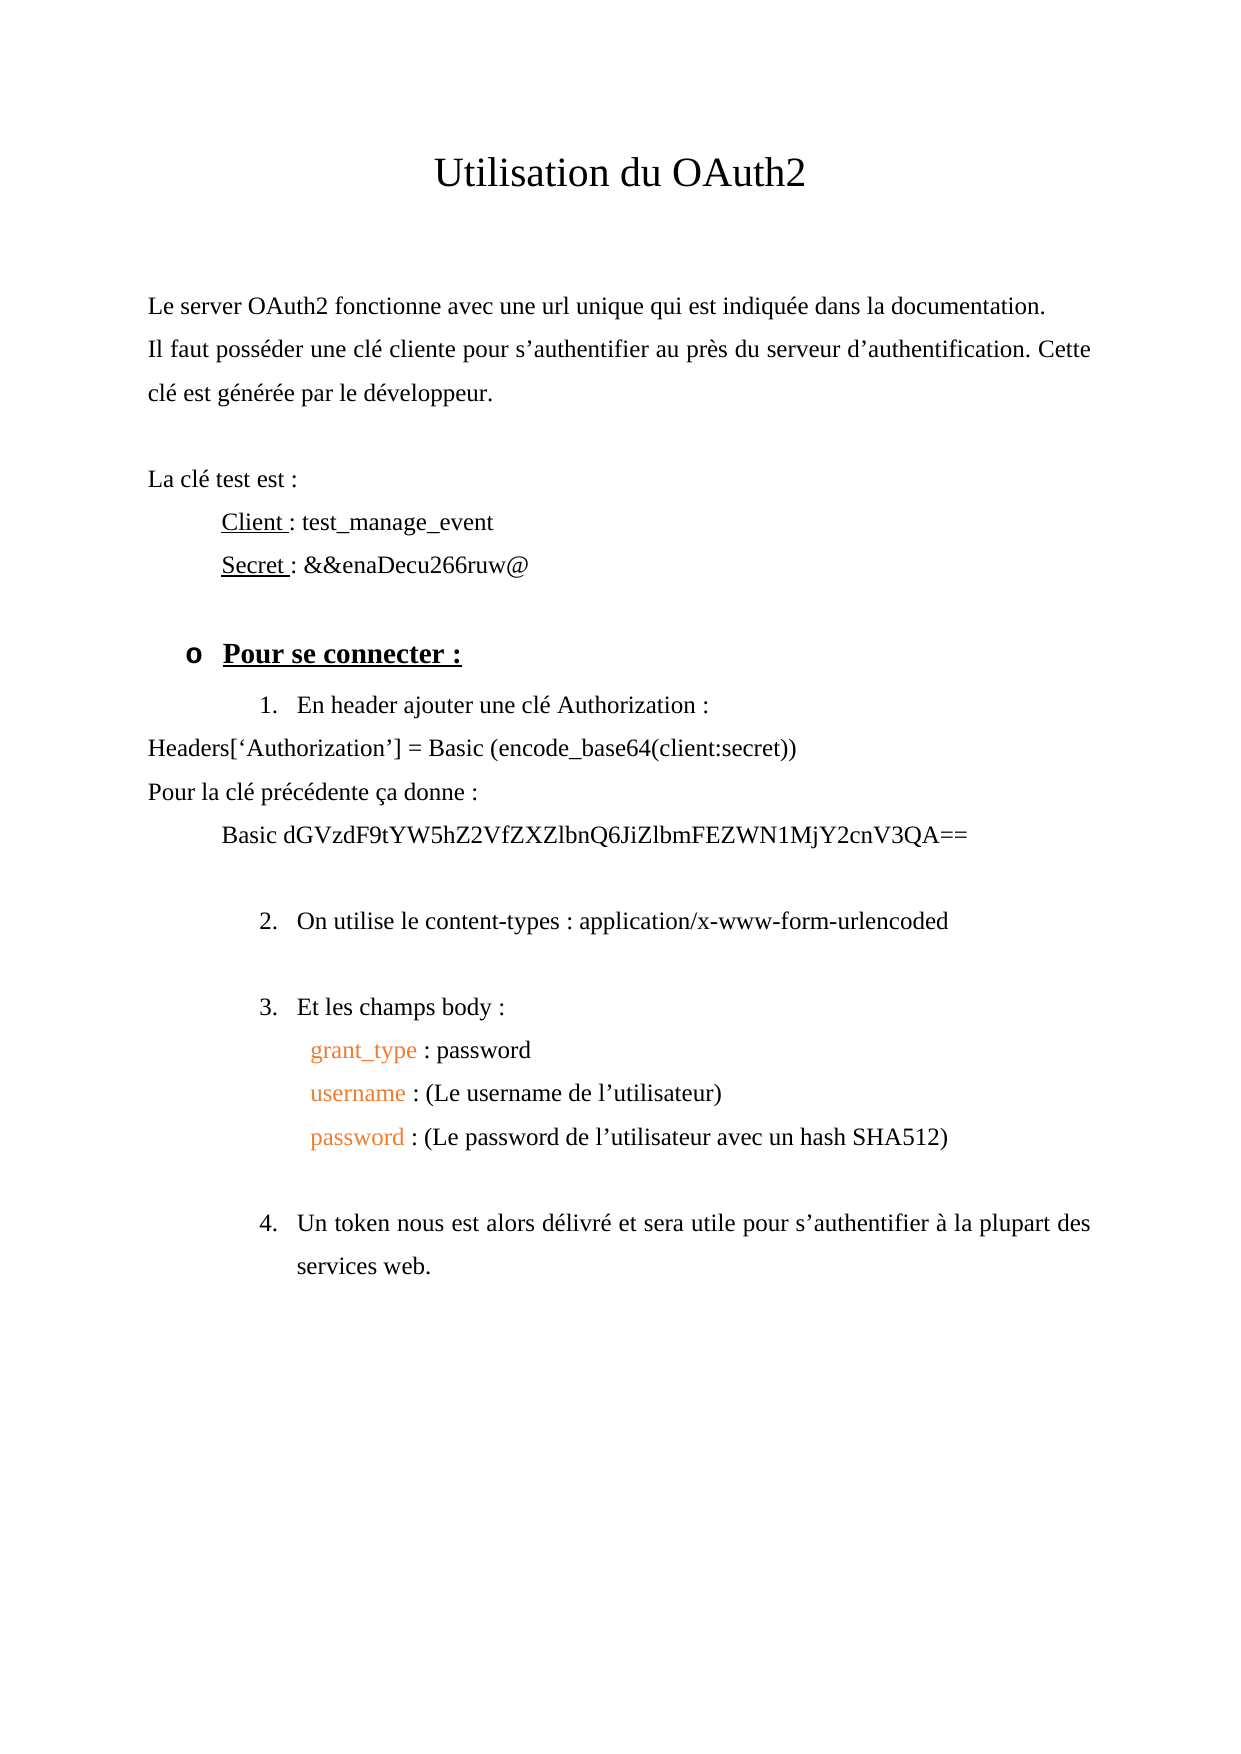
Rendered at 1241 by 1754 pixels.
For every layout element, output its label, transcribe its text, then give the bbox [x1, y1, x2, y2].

list Pour se connecter : [185, 636, 1093, 672]
text Headers[‘Authorization’] = Basic (encode_base64(client:secret)) [148, 733, 1093, 762]
text grant_type : password [148, 1035, 1093, 1064]
text Pour la clé précédente ça donne : [148, 777, 1093, 805]
text Secret : &&enaDecu266ruw@ [148, 550, 1093, 579]
text Il faut posséder une clé cliente pour s’authentifier au près du serveur d’authentification. Cette clé est générée par le développeur. [148, 334, 1093, 406]
list En header ajouter une clé Authorization : [259, 690, 1093, 719]
text Utilisation du OAuth2 [148, 148, 1093, 196]
list On utilise le content-types : application/x-www-form-urlencoded [259, 906, 1093, 935]
list Un token nous est alors délivré et sera utile pour s’authentifier à la plupart des services web. [259, 1208, 1093, 1280]
text username : (Le username de l’utilisateur) [148, 1078, 1093, 1107]
text Le server OAuth2 fonctionne avec une url unique qui est indiquée dans la documentation. [148, 291, 1093, 320]
text Client : test_manage_event [148, 507, 1093, 536]
text password : (Le password de l’utilisateur avec un hash SHA512) [148, 1122, 1093, 1150]
text Basic dGVzdF9tYW5hZ2VfZXZlbnQ6JiZlbmFEZWN1MjY2cnV3QA== [148, 820, 1093, 848]
list Et les champs body : [259, 992, 1093, 1021]
text La clé test est : [148, 464, 1093, 493]
